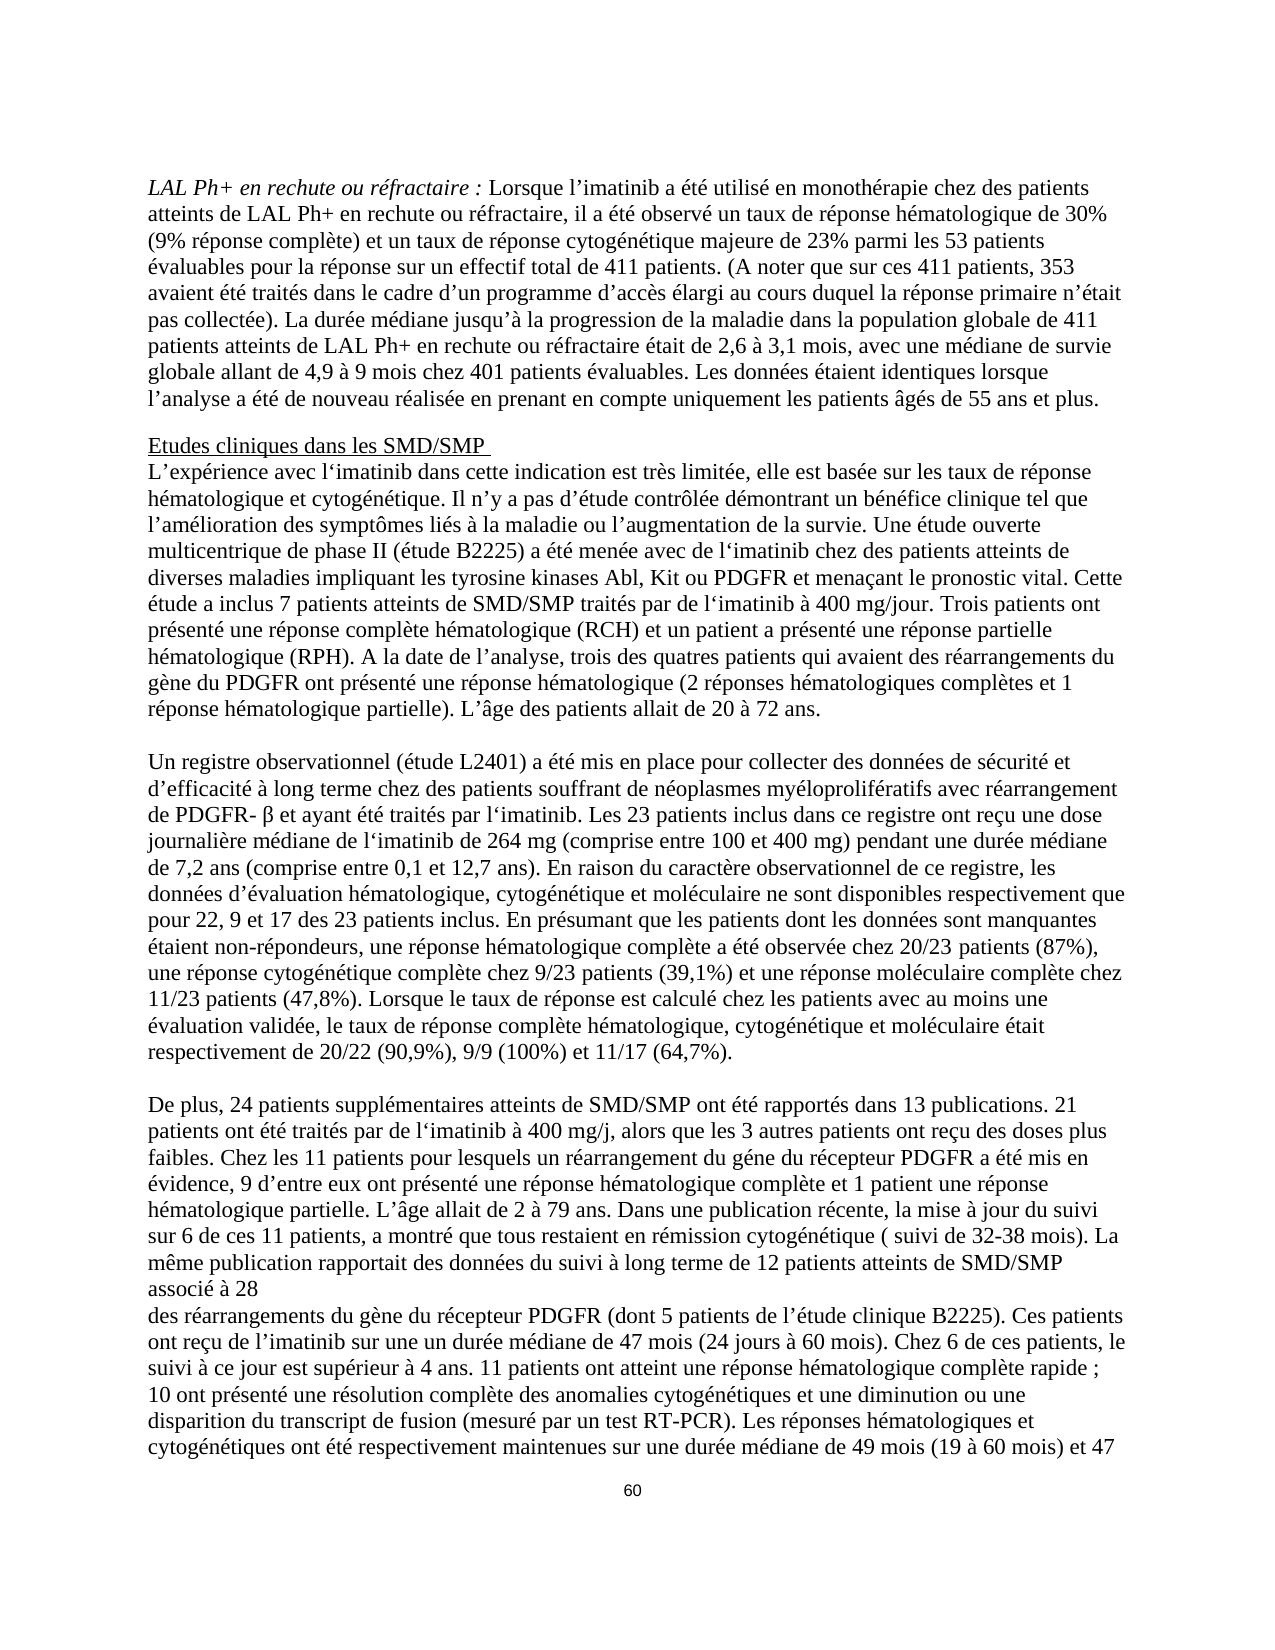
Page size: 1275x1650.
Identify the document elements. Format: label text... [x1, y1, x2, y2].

text LAL Ph+ en rechute ou réfractaire : Lorsque l’imatinib a été utilisé en monothérapie chez des patients atteints de LAL Ph+ en rechute ou réfractaire, il a été observé un taux de réponse hématologique de 30% (9% réponse complète) et un taux de réponse cytogénétique majeure de 23% parmi les 53 patients évaluables pour la réponse sur un effectif total de 411 patients. (A noter que sur ces 411 patients, 353 avaient été traités dans le cadre d’un programme d’accès élargi au cours duquel la réponse primaire n’était pas collectée). La durée médiane jusqu’à la progression de la maladie dans la population globale de 411 patients atteints de LAL Ph+ en rechute ou réfractaire était de 2,6 à 3,1 mois, avec une médiane de survie globale allant de 4,9 à 9 mois chez 401 patients évaluables. Les données étaient identiques lorsque l’analyse a été de nouveau réalisée en prenant en compte uniquement les patients âgés de 55 ans et plus. [148, 174, 1127, 411]
text Un registre observationnel (étude L2401) a été mis en place pour collecter des données de sécurité et d’efficacité à long terme chez des patients souffrant de néoplasmes myéloprolifératifs avec réarrangement de PDGFR- β et ayant été traités par l‘imatinib. Les 23 patients inclus dans ce registre ont reçu une dose journalière médiane de l‘imatinib de 264 mg (comprise entre 100 et 400 mg) pendant une durée médiane de 7,2 ans (comprise entre 0,1 et 12,7 ans). En raison du caractère observationnel de ce registre, les données d’évaluation hématologique, cytogénétique et moléculaire ne sont disponibles respectivement que pour 22, 9 et 17 des 23 patients inclus. En présumant que les patients dont les données sont manquantes étaient non-répondeurs, une réponse hématologique complète a été observée chez 20/23 patients (87%), une réponse cytogénétique complète chez 9/23 patients (39,1%) et une réponse moléculaire complète chez 11/23 patients (47,8%). Lorsque le taux de réponse est calculé chez les patients avec au moins une évaluation validée, le taux de réponse complète hématologique, cytogénétique et moléculaire était respectivement de 20/22 (90,9%), 9/9 (100%) et 11/17 (64,7%). [148, 748, 1127, 1064]
text L’expérience avec l‘imatinib dans cette indication est très limitée, elle est basée sur les taux de réponse hématologique et cytogénétique. Il n’y a pas d’étude contrôlée démontrant un bénéfice clinique tel que l’amélioration des symptômes liés à la maladie ou l’augmentation de la survie. Une étude ouverte multicentrique de phase II (étude B2225) a été menée avec de l‘imatinib chez des patients atteints de diverses maladies impliquant les tyrosine kinases Abl, Kit ou PDGFR et menaçant le pronostic vital. Cette étude a inclus 7 patients atteints de SMD/SMP traités par de l‘imatinib à 400 mg/jour. Trois patients ont présenté une réponse complète hématologique (RCH) et un patient a présenté une réponse partielle hématologique (RPH). A la date de l’analyse, trois des quatres patients qui avaient des réarrangements du gène du PDGFR ont présenté une réponse hématologique (2 réponses hématologiques complètes et 1 réponse hématologique partielle). L’âge des patients allait de 20 à 72 ans. [148, 458, 1127, 722]
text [148, 1302, 1127, 1460]
text Etudes cliniques dans les SMD/SMP [148, 432, 1127, 458]
text De plus, 24 patients supplémentaires atteints de SMD/SMP ont été rapportés dans 13 publications. 21 patients ont été traités par de l‘imatinib à 400 mg/j, alors que les 3 autres patients ont reçu des doses plus faibles. Chez les 11 patients pour lesquels un réarrangement du géne du récepteur PDGFR a été mis en évidence, 9 d’entre eux ont présenté une réponse hématologique complète et 1 patient une réponse hématologique partielle. L’âge allait de 2 à 79 ans. Dans une publication récente, la mise à jour du suivi sur 6 de ces 11 patients, a montré que tous restaient en rémission cytogénétique ( suivi de 32-38 mois). La même publication rapportait des données du suivi à long terme de 12 patients atteints de SMD/SMP associé à 28 [148, 1091, 1127, 1302]
